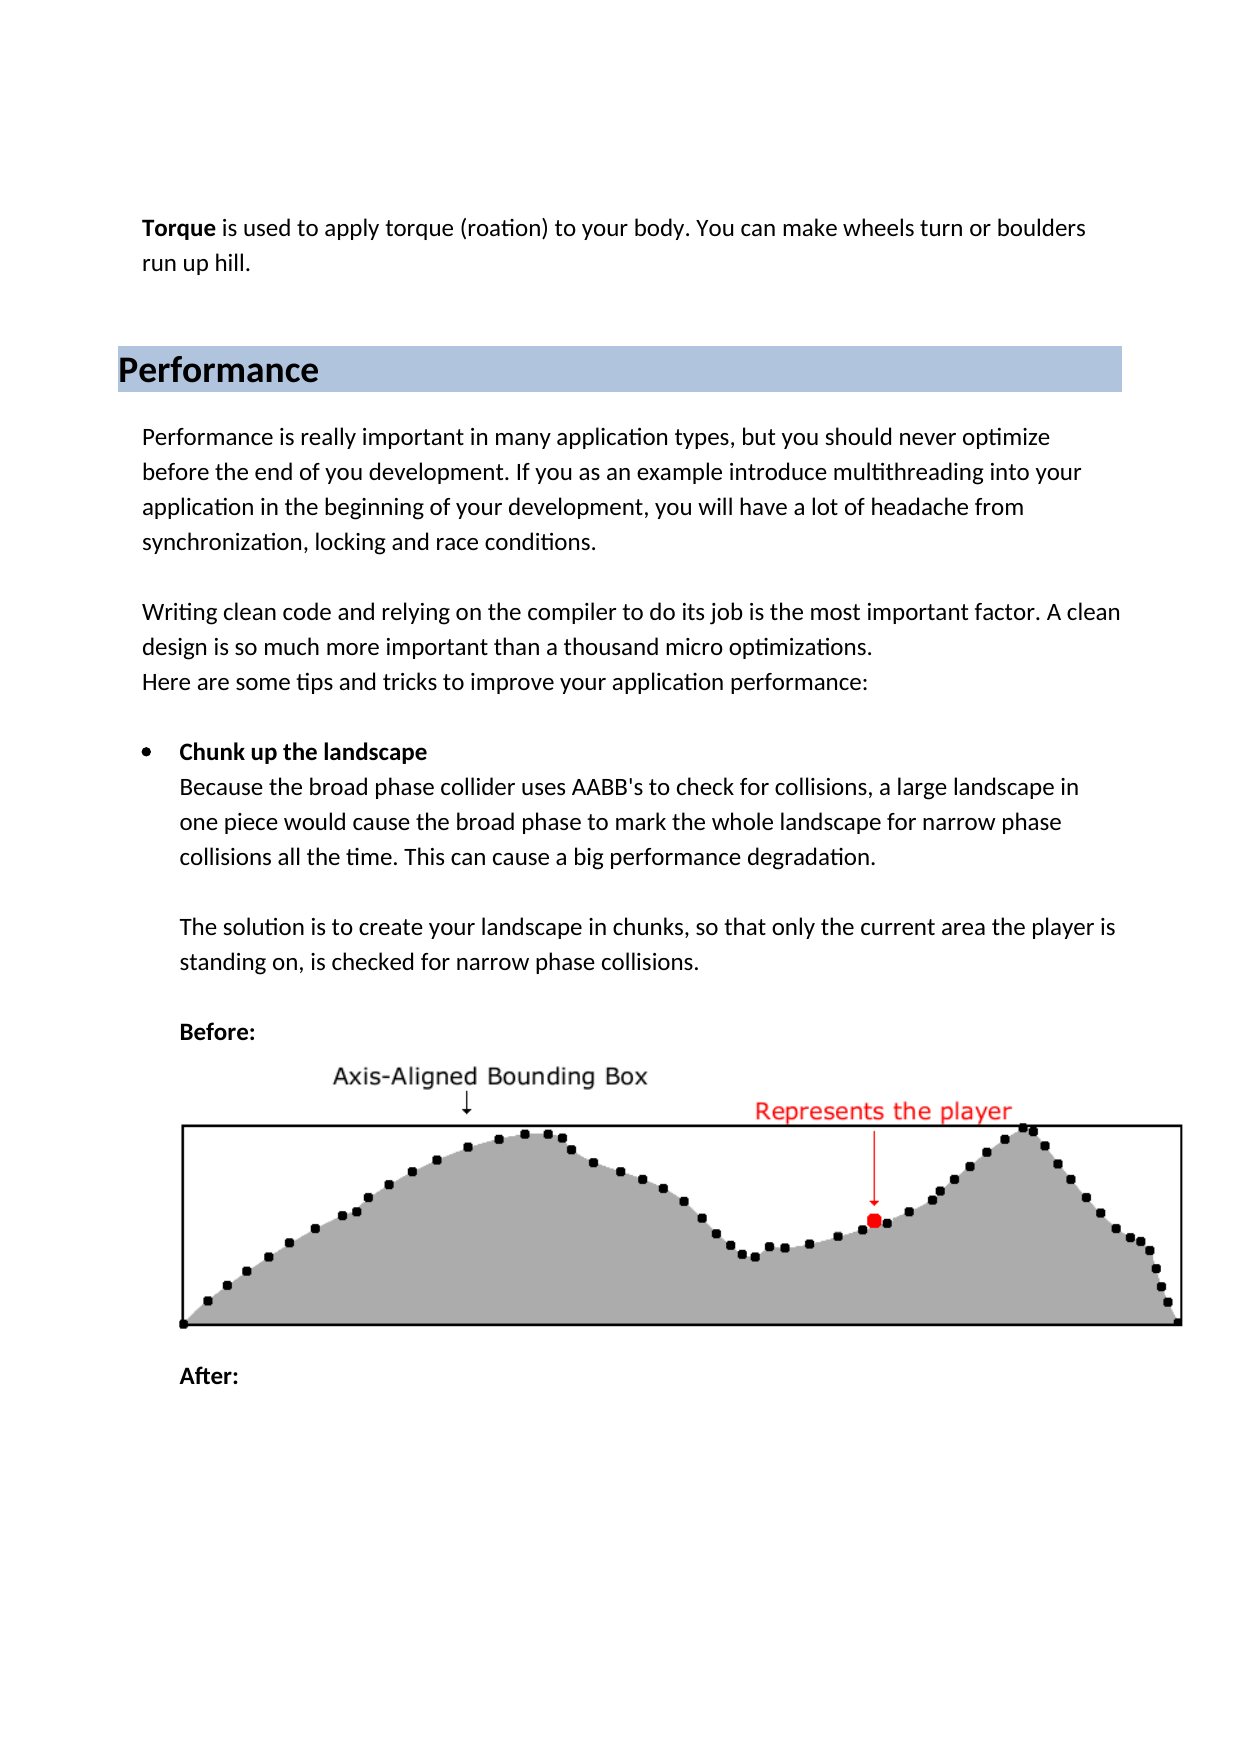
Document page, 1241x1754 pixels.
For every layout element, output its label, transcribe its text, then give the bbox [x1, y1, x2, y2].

picture [179, 1051, 1183, 1356]
list Chunk up the landscape [142, 736, 1122, 767]
list After: [179, 1361, 1122, 1391]
list Because the broad phase collider uses AABB's to check for collisions, a large landscape in one piece would cause the broad phase to mark the whole landscape for narrow phase collisions all the time. This can cause a big performance degradation. [179, 771, 1122, 872]
text Here are some tips and tricks to improve your application performance: [142, 666, 1122, 697]
list The solution is to create your landscape in chunks, so that only the current area the player is standing on, is checked for narrow phase collisions. [179, 911, 1122, 977]
text Torque is used to apply torque (roation) to your body. You can make wheels turn or boulders run up hill. [142, 212, 1122, 278]
subtitle Performance [118, 346, 1122, 392]
text Performance is really important in many application types, but you should never optimize before the end of you development. If you as an example introduce multithreading into your application in the beginning of your development, you will have a lot of headache from synchronization, locking and race conditions. [142, 421, 1122, 557]
text Writing clean code and relying on the compiler to do its job is the most important factor. A clean design is so much more important than a thousand micro optimizations. [142, 596, 1122, 662]
list Before: [179, 1016, 1122, 1047]
